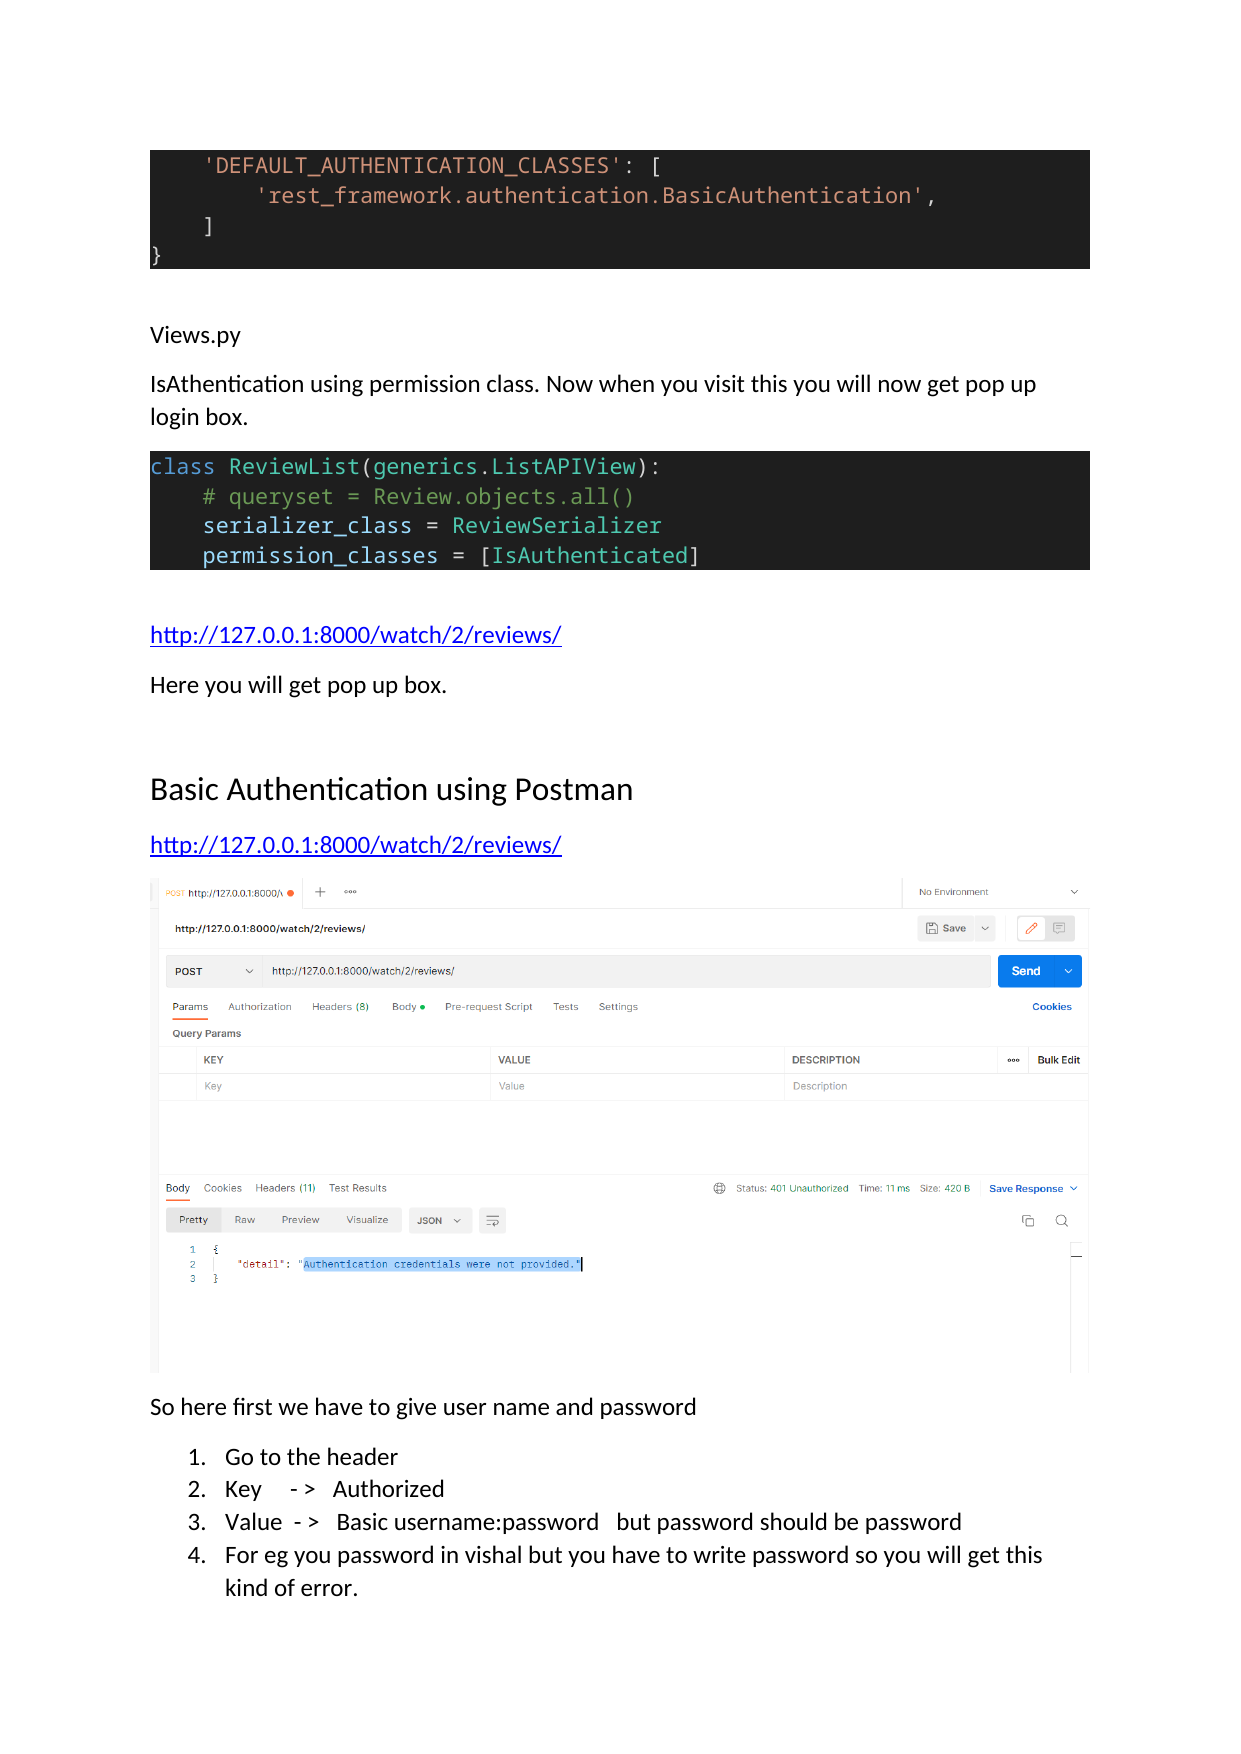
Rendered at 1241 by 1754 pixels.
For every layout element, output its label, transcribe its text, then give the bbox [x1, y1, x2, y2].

text serializer_class = ReviewSerializer [150, 510, 1090, 540]
list Value - > Basic username:password but password should be password [187, 1507, 1090, 1537]
text 'rest_framework.authentication.BasicAuthentication', [150, 180, 1090, 209]
text Here you will get pop up box. [150, 669, 1090, 700]
list Key - > Authorized [187, 1474, 1090, 1504]
text http://127.0.0.1:8000/watch/2/reviews/ [150, 829, 1090, 859]
text http://127.0.0.1:8000/watch/2/reviews/ [150, 619, 1090, 650]
text So here first we have to give user name and password [150, 1391, 1090, 1422]
text # queryset = Review.objects.all() [150, 481, 1090, 510]
text IsAthentication using permission class. Now when you visit this you will now get pop up login box. [150, 368, 1090, 432]
text 'DEFAULT_AUTHENTICATION_CLASSES': [ [150, 150, 1090, 180]
picture [150, 878, 1091, 1373]
text permission_classes = [IsAuthenticated] [150, 540, 1090, 570]
text Views.py [150, 319, 1090, 349]
text Basic Authentication using Postman [150, 768, 1090, 809]
list Go to the header [187, 1441, 1090, 1471]
text ] [150, 209, 1090, 239]
text class ReviewList(generics.ListAPIView): [150, 451, 1090, 481]
list For eg you password in vishal but you have to write password so you will get this kind of error. [187, 1539, 1090, 1603]
text } [150, 239, 1090, 269]
